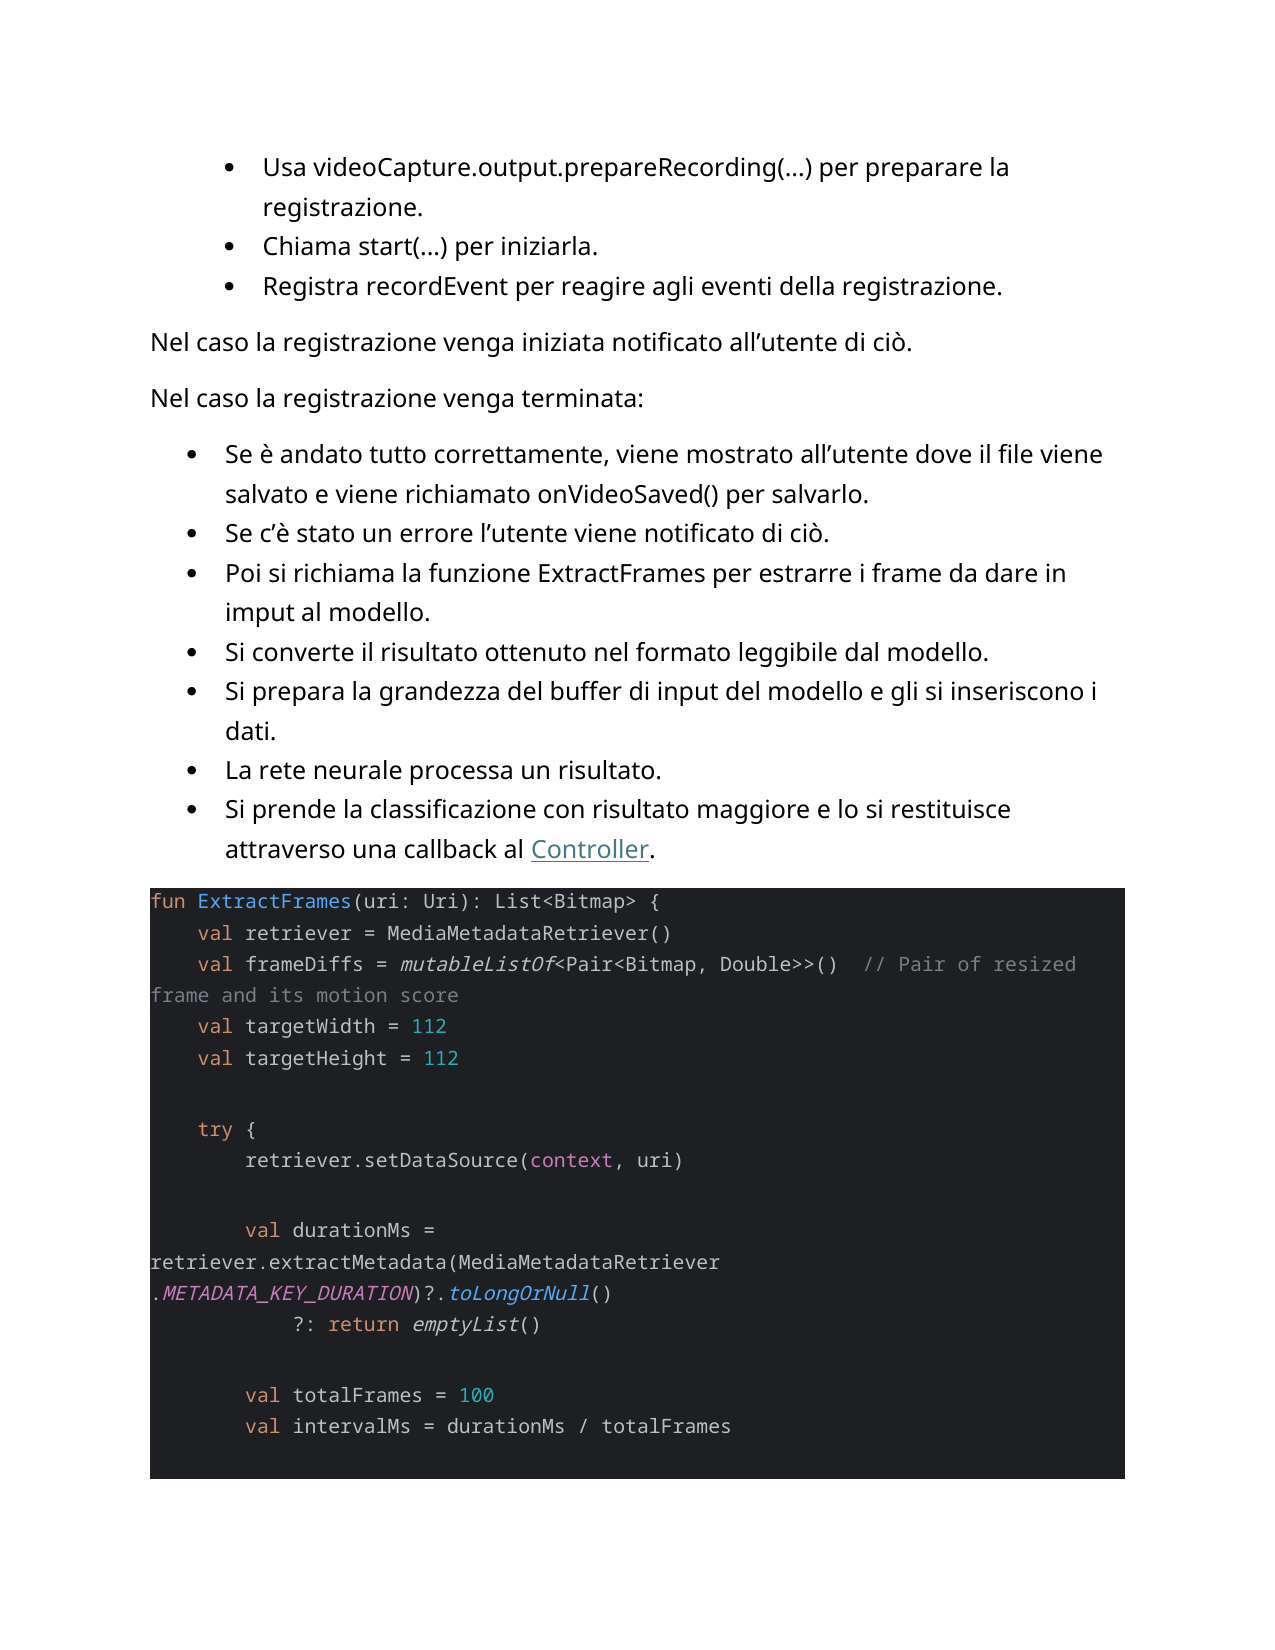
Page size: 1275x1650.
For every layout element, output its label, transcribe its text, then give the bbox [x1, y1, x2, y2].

text Nel caso la registrazione venga terminata: [150, 381, 1125, 415]
list Poi si richiama la funzione ExtractFrames per estrarre i frame da dare in imput al modello. [187, 555, 1125, 629]
list Registra recordEvent per reagire agli eventi della registrazione. [225, 268, 1125, 302]
list Si prende la classificazione con risultato maggiore e lo si restituisce attraverso una callback al Controller. [187, 792, 1125, 866]
list Usa videoCapture.output.prepareRecording(...) per preparare la registrazione. [225, 150, 1125, 223]
list La rete neurale processa un risultato. [187, 753, 1125, 787]
list Si converte il risultato ottenuto nel formato leggibile dal modello. [187, 634, 1125, 668]
list Si prepara la grandezza del buffer di input del modello e gli si inseriscono i dati. [187, 674, 1125, 747]
list Chiama start(...) per iniziarla. [225, 229, 1125, 263]
list Se c’è stato un errore l’utente viene notificato di ciò. [187, 516, 1125, 550]
text Nel caso la registrazione venga iniziata notificato all’utente di ciò. [150, 324, 1125, 359]
list Se è andato tutto correttamente, viene mostrato all’utente dove il file viene salvato e viene richiamato onVideoSaved() per salvarlo. [187, 437, 1125, 510]
